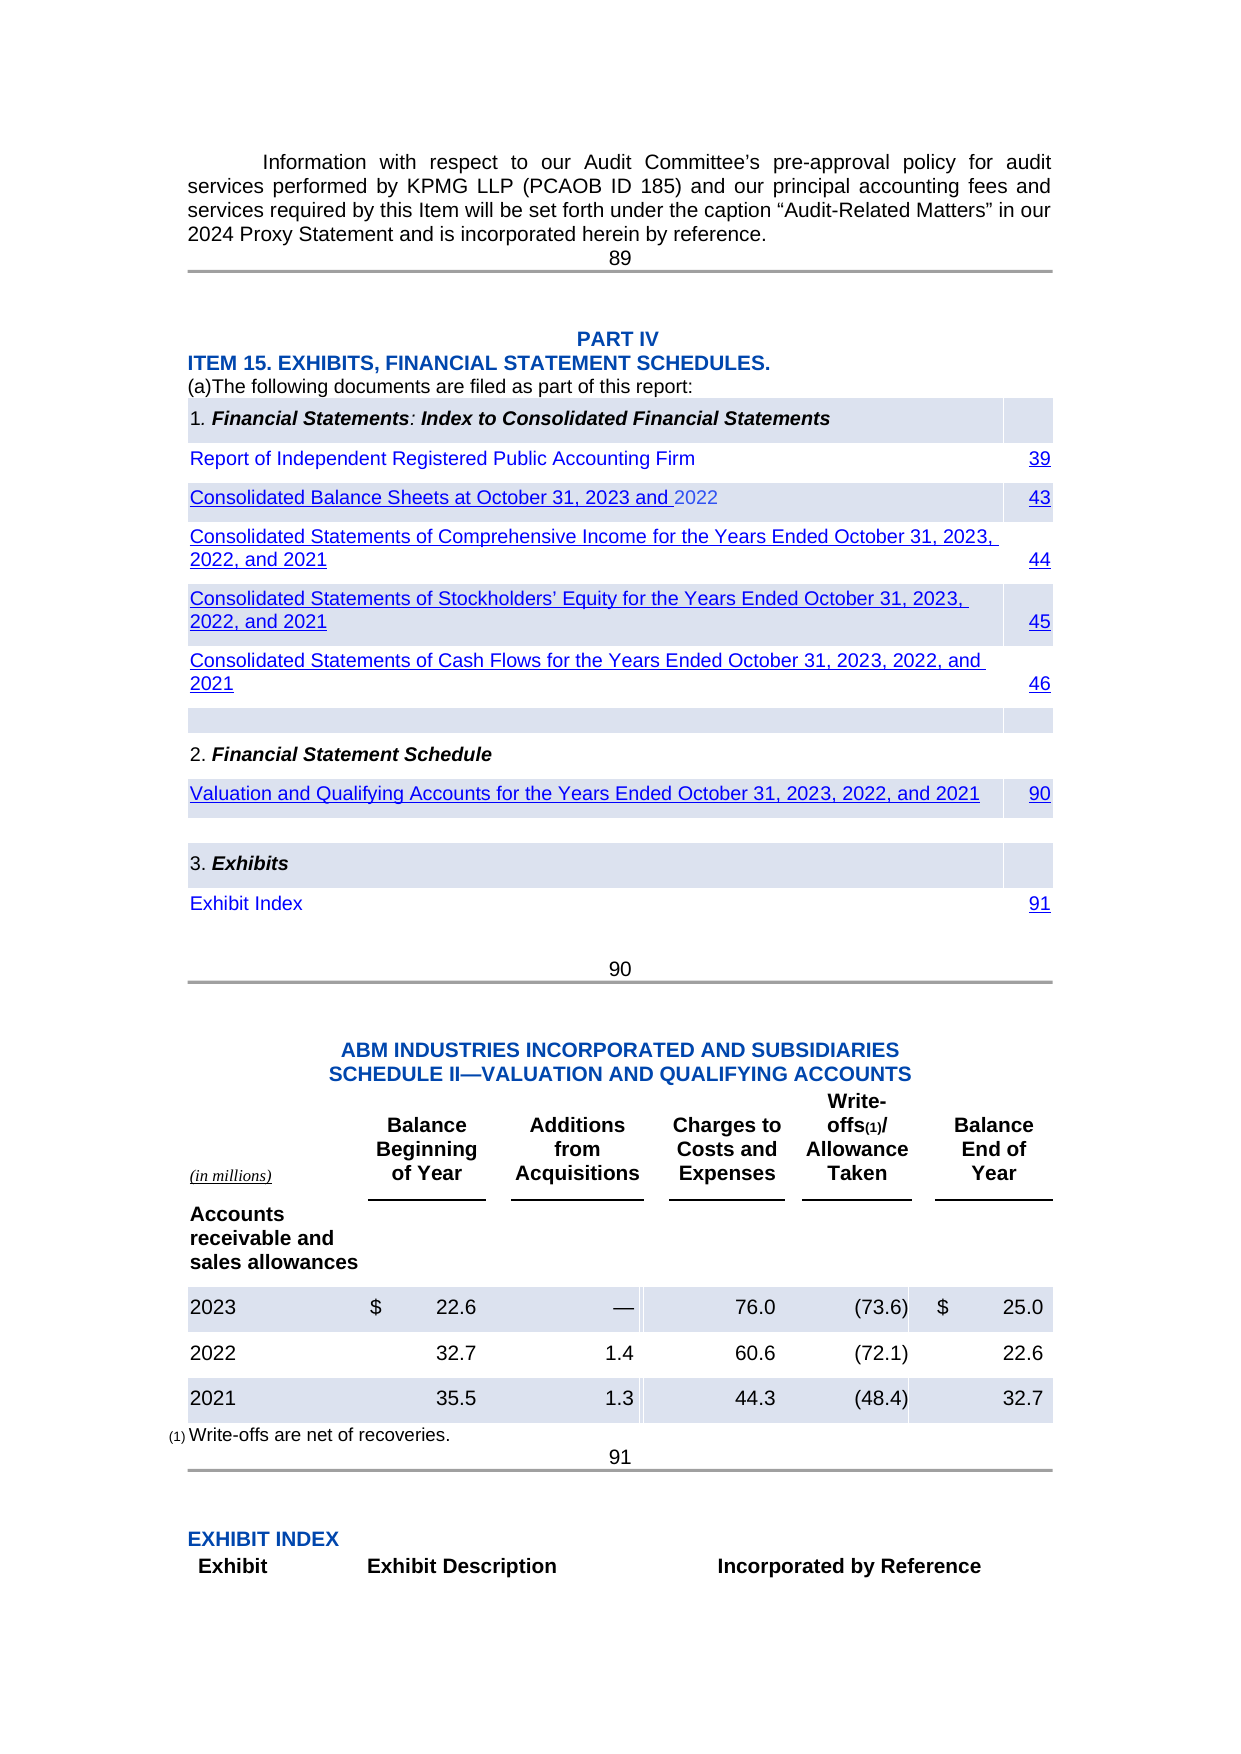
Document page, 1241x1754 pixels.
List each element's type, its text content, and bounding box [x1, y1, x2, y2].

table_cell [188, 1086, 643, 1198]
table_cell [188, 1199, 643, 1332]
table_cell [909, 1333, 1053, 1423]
text SCHEDULE II—VALUATION AND QUALIFYING ACCOUNTS [187, 1062, 1053, 1086]
text PART IV [187, 327, 1053, 351]
text 90 [187, 957, 1053, 980]
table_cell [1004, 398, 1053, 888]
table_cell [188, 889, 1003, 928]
text 89 [187, 246, 1053, 269]
text ABM INDUSTRIES INCORPORATED AND SUBSIDIARIES [187, 1038, 1053, 1062]
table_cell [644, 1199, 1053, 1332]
text EXHIBIT INDEX [187, 1526, 1053, 1550]
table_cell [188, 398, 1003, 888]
text Information with respect to our Audit Committee’s pre-approval policy for audit services performed by KPMG LLP (PCAOB ID 185) and our principal accounting fees and services required by this Item will be set forth under the caption “Audit-Related Matters” in our 2024 Proxy Statement and is incorporated herein by reference. [187, 150, 1053, 246]
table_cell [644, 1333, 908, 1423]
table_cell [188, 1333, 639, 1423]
text (1) Write-offs are net of recoveries. [169, 1423, 1053, 1445]
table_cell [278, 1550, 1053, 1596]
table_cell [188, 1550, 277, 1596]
text (a)The following documents are filed as part of this report: [187, 375, 1053, 398]
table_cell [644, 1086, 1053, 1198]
text ITEM 15. EXHIBITS, FINANCIAL STATEMENT SCHEDULES. [187, 351, 1053, 375]
text 91 [187, 1445, 1053, 1468]
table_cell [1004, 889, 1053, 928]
